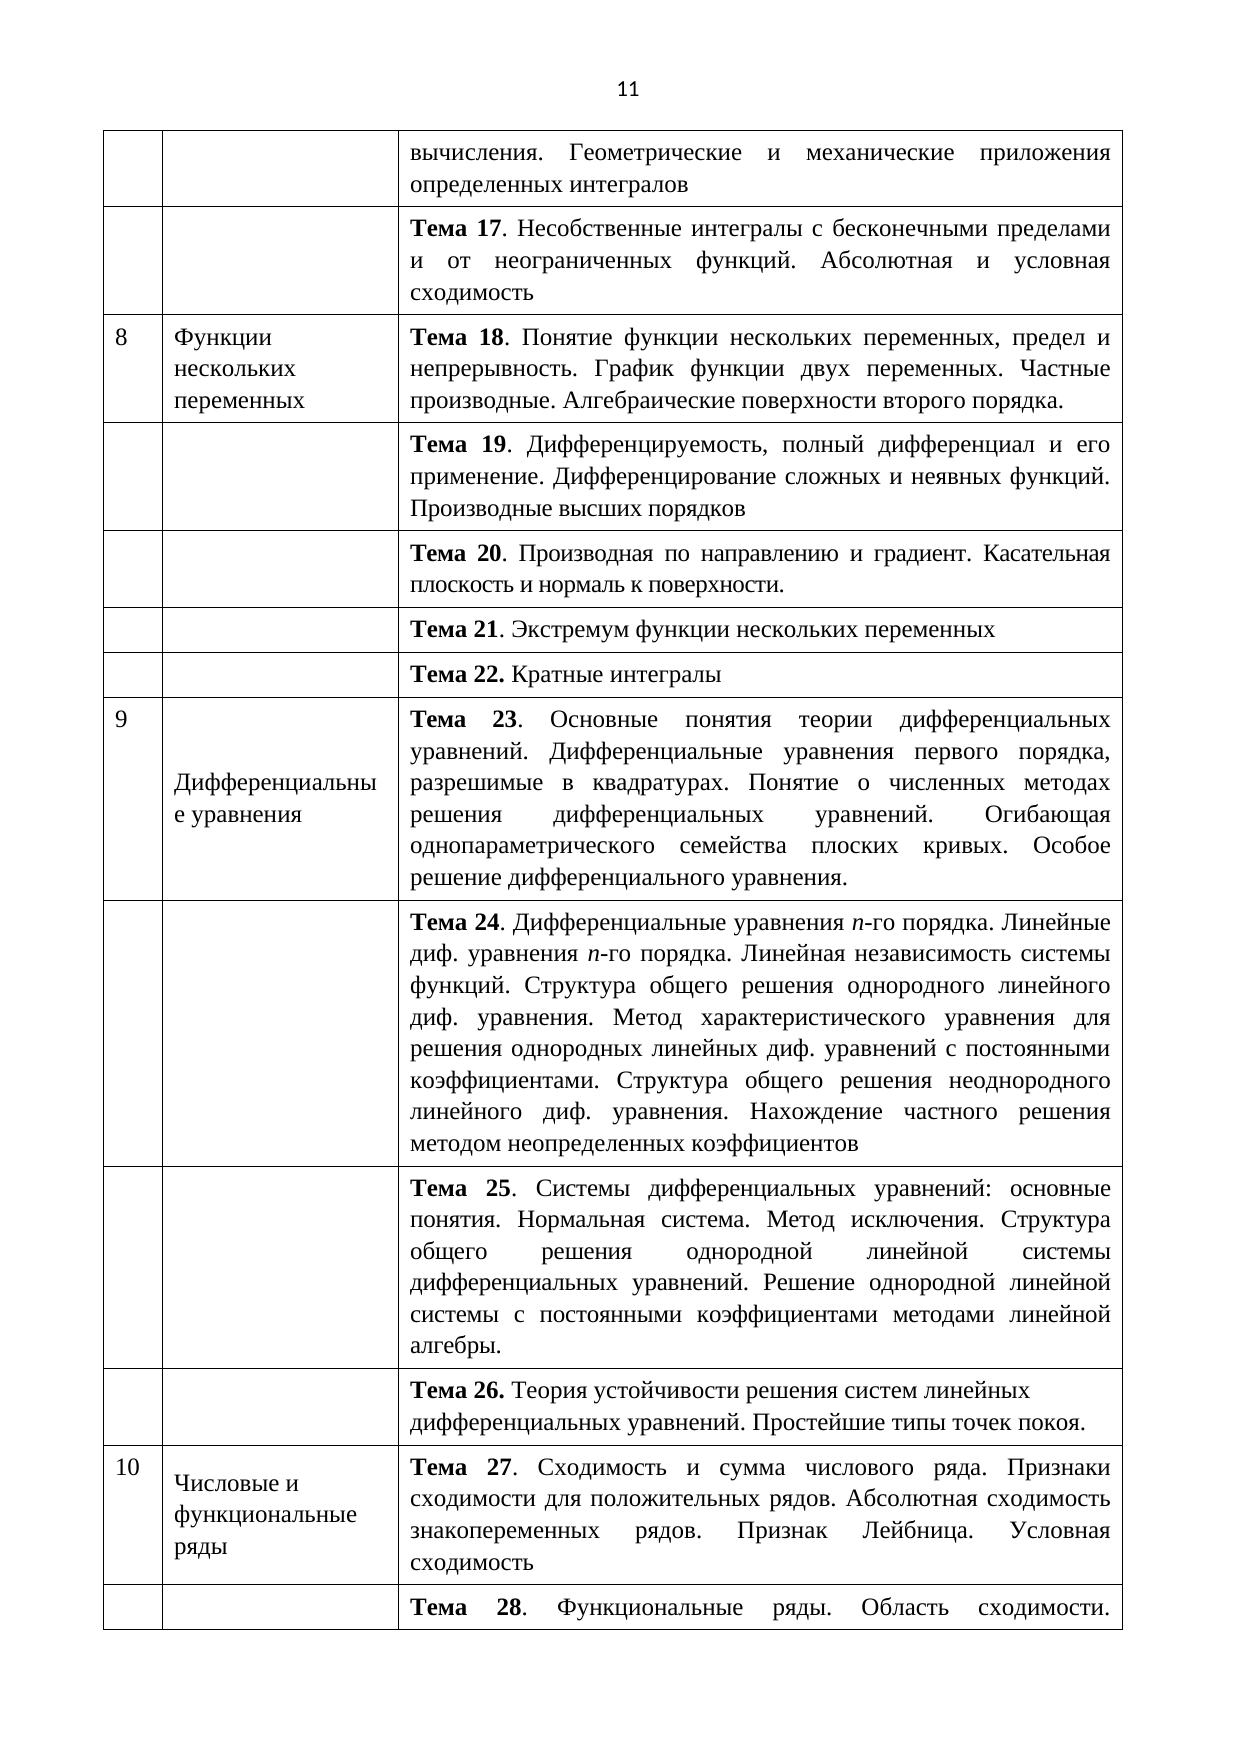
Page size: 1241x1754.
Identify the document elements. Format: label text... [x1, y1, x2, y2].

table_cell [104, 207, 162, 314]
table_cell [104, 608, 162, 652]
table_cell Тема 26. Теория устойчивости решения систем линейных дифференциальных уравнений. Простейшие типы точек покоя. [399, 1369, 1122, 1445]
table_cell [163, 1167, 398, 1368]
table_cell [163, 423, 398, 530]
table_cell [104, 901, 162, 1166]
table_cell Функции нескольких переменных [163, 315, 398, 422]
table_cell Тема 20. Производная по направлению и градиент. Касательная плоскость и нормаль к поверхности. [399, 531, 1122, 607]
table_cell Тема 22. Кратные интегралы [399, 653, 1122, 697]
table_cell [163, 1585, 398, 1629]
table_cell [163, 207, 398, 314]
table_cell [104, 1585, 162, 1629]
table_cell [163, 901, 398, 1166]
table_cell [104, 531, 162, 607]
table_cell Тема 24. Дифференциальные уравнения n-го порядка. Линейные диф. уравнения n-го порядка. Линейная независимость системы функций. Структура общего решения однородного линейного диф. уравнения. Метод характеристического уравнения для решения однородных линейных диф. уравнений с постоянными коэффициентами. Структура общего решения неоднородного линейного диф. уравнения. Нахождение частного решения методом неопределенных коэффициентов [399, 901, 1122, 1166]
table_cell [163, 608, 398, 652]
table_cell Дифференциальные уравнения [163, 698, 398, 900]
table_cell 8 [104, 315, 162, 422]
table_cell [104, 423, 162, 530]
table_cell Тема 27. Сходимость и сумма числового ряда. Признаки сходимости для положительных рядов. Абсолютная сходимость знакопеременных рядов. Признак Лейбница. Условная сходимость [399, 1446, 1122, 1584]
table_cell Тема 21. Экстремум функции нескольких переменных [399, 608, 1122, 652]
table_cell Тема 19. Дифференцируемость, полный дифференциал и его применение. Дифференцирование сложных и неявных функций. Производные высших порядков [399, 423, 1122, 530]
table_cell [399, 131, 1122, 206]
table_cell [399, 1585, 1122, 1629]
table_cell [163, 531, 398, 607]
table_cell [104, 131, 162, 206]
table_cell 10 [104, 1446, 162, 1584]
table_cell [163, 653, 398, 697]
table_cell Тема 23. Основные понятия теории дифференциальных уравнений. Дифференциальные уравнения первого порядка, разрешимые в квадратурах. Понятие о численных методах решения дифференциальных уравнений. Огибающая однопараметрического семейства плоских кривых. Особое решение дифференциального уравнения. [399, 698, 1122, 900]
table_cell [163, 1369, 398, 1445]
table_cell Тема 17. Несобственные интегралы с бесконечными пределами и от неограниченных функций. Абсолютная и условная сходимость [399, 207, 1122, 314]
table_cell Тема 25. Системы дифференциальных уравнений: основные понятия. Нормальная система. Метод исключения. Структура общего решения однородной линейной системы дифференциальных уравнений. Решение однородной линейной системы с постоянными коэффициентами методами линейной алгебры. [399, 1167, 1122, 1368]
table_cell 9 [104, 698, 162, 900]
table_cell Тема 18. Понятие функции нескольких переменных, предел и непрерывность. График функции двух переменных. Частные производные. Алгебраические поверхности второго порядка. [399, 315, 1122, 422]
table_cell [104, 1369, 162, 1445]
table_cell [104, 1167, 162, 1368]
table_cell [163, 131, 398, 206]
table_cell [104, 653, 162, 697]
table_cell Числовые и функциональные ряды [163, 1446, 398, 1584]
